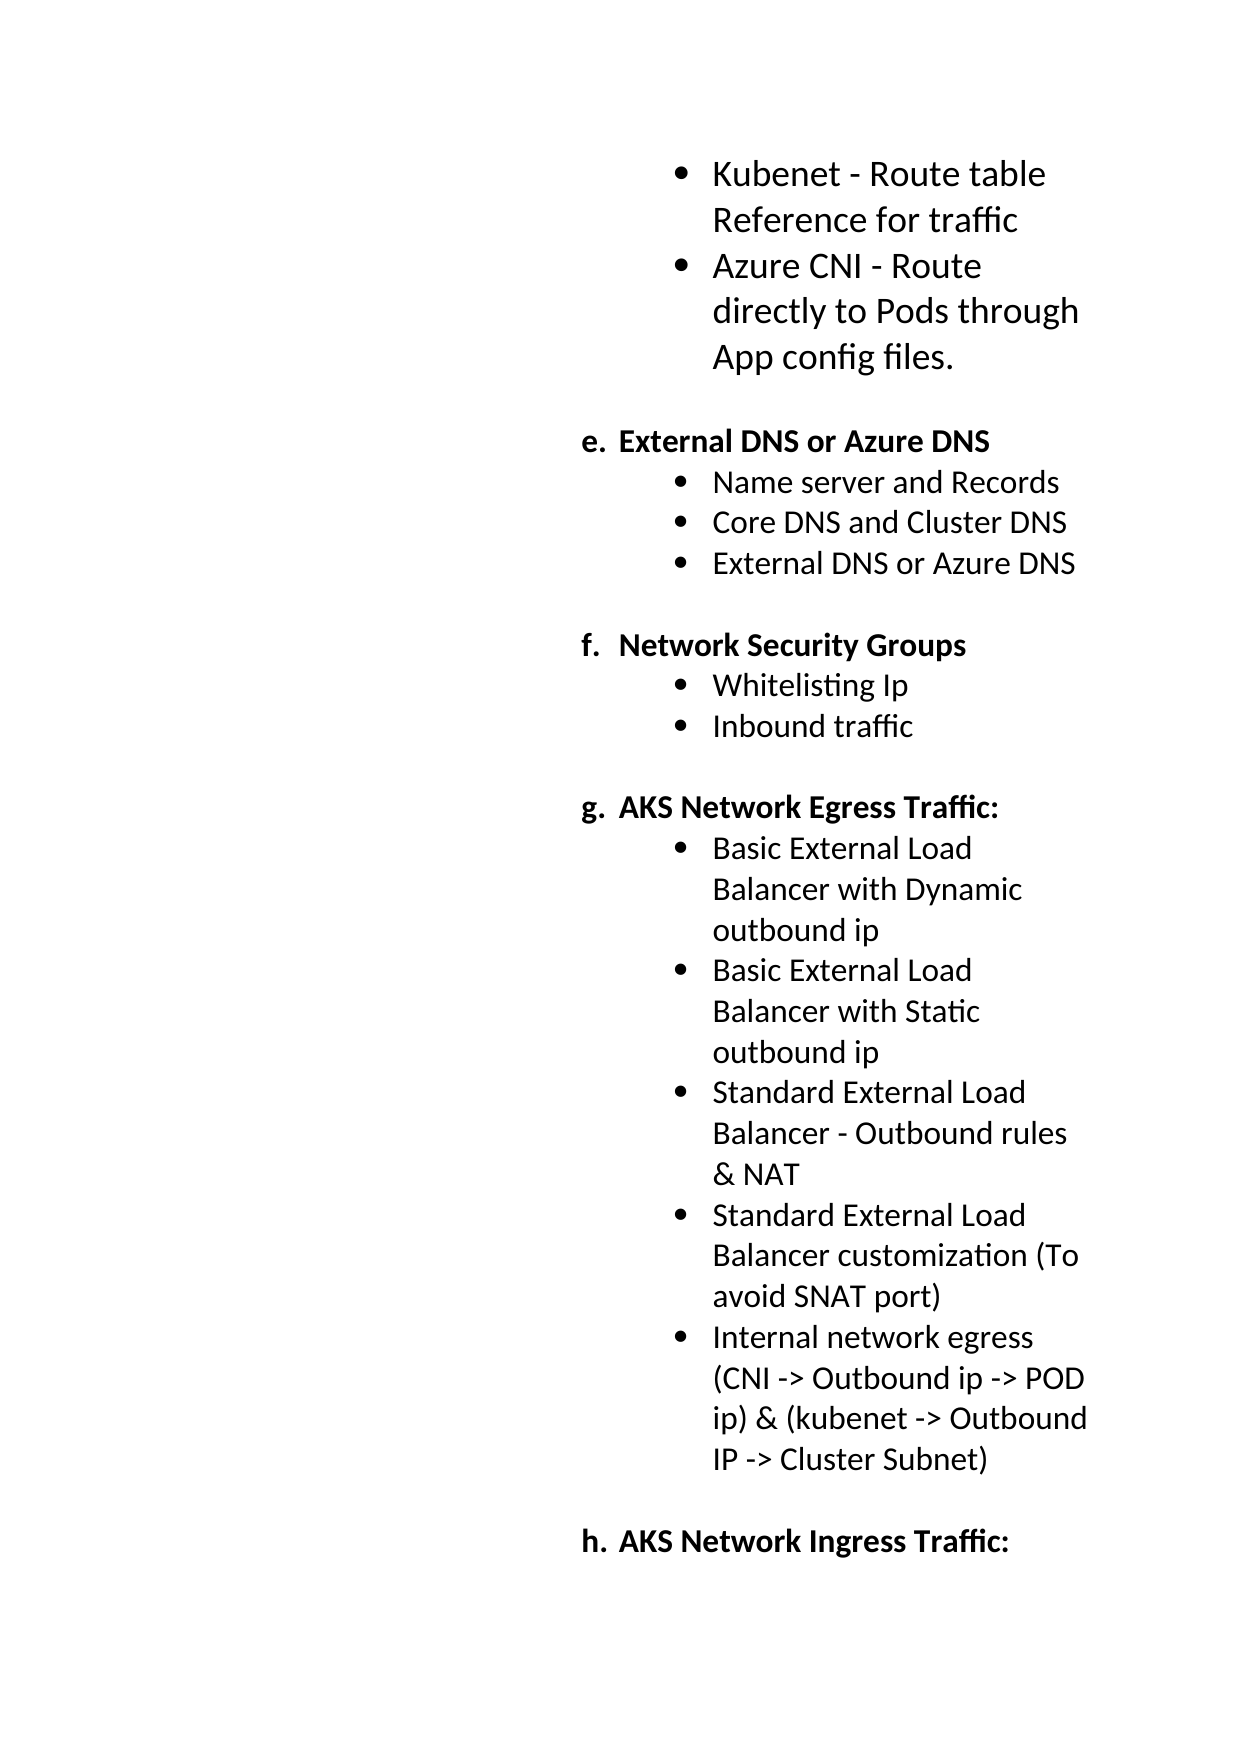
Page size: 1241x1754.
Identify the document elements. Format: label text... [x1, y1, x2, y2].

list Azure CNI - Route directly to Pods through App config files. [675, 242, 1090, 379]
list Inbound traffic [675, 705, 1090, 746]
list Basic External Load Balancer with Static outbound ip [675, 949, 1090, 1072]
list Name server and Records [675, 461, 1090, 501]
list Standard External Load Balancer customization (To avoid SNAT port) [675, 1194, 1090, 1316]
list Core DNS and Cluster DNS [675, 501, 1090, 542]
list Basic External Load Balancer with Dynamic outbound ip [675, 827, 1090, 949]
list Kubenet - Route table Reference for traffic [675, 150, 1090, 242]
list AKS Network Ingress Traffic: [581, 1519, 1090, 1560]
list Whitelisting Ip [675, 664, 1090, 705]
list AKS Network Egress Traffic: [581, 786, 1090, 827]
list Network Security Groups [581, 623, 1090, 664]
list Internal network egress (CNI -> Outbound ip -> POD ip) & (kubenet -> Outbound IP -> Cluster Subnet) [675, 1316, 1090, 1479]
list External DNS or Azure DNS [675, 542, 1090, 583]
list Standard External Load Balancer - Outbound rules & NAT [675, 1072, 1090, 1194]
list External DNS or Azure DNS [581, 420, 1090, 461]
